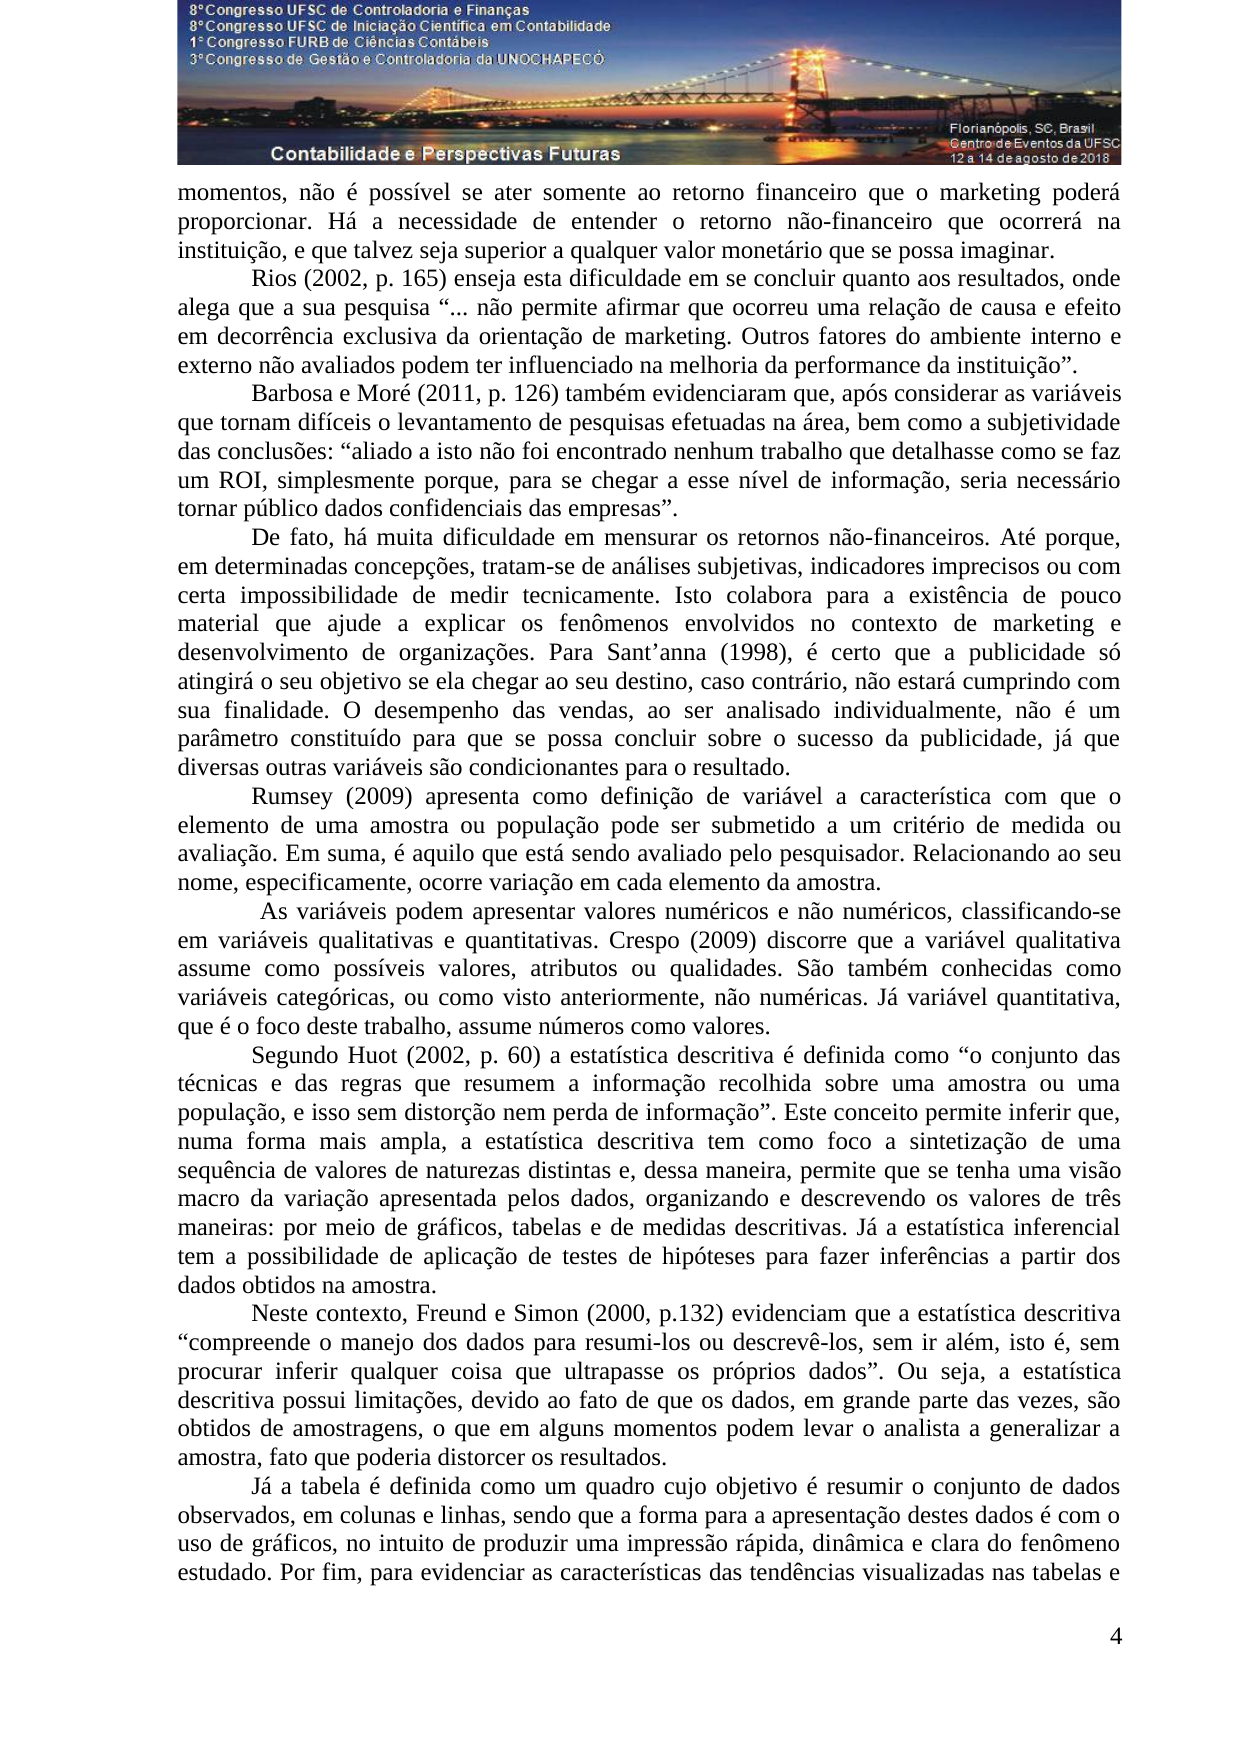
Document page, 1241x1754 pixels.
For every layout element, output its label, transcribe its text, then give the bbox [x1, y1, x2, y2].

text Neste contexto, Freund e Simon (2000, p.132) evidenciam que a estatística descritiva “compreende o manejo dos dados para resumi-los ou descrevê-los, sem ir além, isto é, sem procurar inferir qualquer coisa que ultrapasse os próprios dados”. Ou seja, a estatística descritiva possui limitações, devido ao fato de que os dados, em grande parte das vezes, são obtidos de amostragens, o que em alguns momentos podem levar o analista a generalizar a amostra, fato que poderia distorcer os resultados. [177, 1298, 1122, 1471]
text Segundo Huot (2002, p. 60) a estatística descritiva é definida como “o conjunto das técnicas e das regras que resumem a informação recolhida sobre uma amostra ou uma população, e isso sem distorção nem perda de informação”. Este conceito permite inferir que, numa forma mais ampla, a estatística descritiva tem como foco a sintetização de uma sequência de valores de naturezas distintas e, dessa maneira, permite que se tenha uma visão macro da variação apresentada pelos dados, organizando e descrevendo os valores de três maneiras: por meio de gráficos, tabelas e de medidas descritivas. Já a estatística inferencial tem a possibilidade de aplicação de testes de hipóteses para fazer inferências a partir dos dados obtidos na amostra. [177, 1040, 1122, 1298]
text De fato, há muita dificuldade em mensurar os retornos não-financeiros. Até porque, em determinadas concepções, tratam-se de análises subjetivas, indicadores imprecisos ou com certa impossibilidade de medir tecnicamente. Isto colabora para a existência de pouco material que ajude a explicar os fenômenos envolvidos no contexto de marketing e desenvolvimento de organizações. Para Sant’anna (1998), é certo que a publicidade só atingirá o seu objetivo se ela chegar ao seu destino, caso contrário, não estará cumprindo com sua finalidade. O desempenho das vendas, ao ser analisado individualmente, não é um parâmetro constituído para que se possa concluir sobre o sucesso da publicidade, já que diversas outras variáveis são condicionantes para o resultado. [177, 522, 1122, 781]
text Rios (2002, p. 165) enseja esta dificuldade em se concluir quanto aos resultados, onde alega que a sua pesquisa “... não permite afirmar que ocorreu uma relação de causa e efeito em decorrência exclusiva da orientação de marketing. Outros fatores do ambiente interno e externo não avaliados podem ter influenciado na melhoria da performance da instituição”. [177, 263, 1122, 378]
text Rumsey (2009) apresenta como definição de variável a característica com que o elemento de uma amostra ou população pode ser submetido a um critério de medida ou avaliação. Em suma, é aquilo que está sendo avaliado pelo pesquisador. Relacionando ao seu nome, especificamente, ocorre variação em cada elemento da amostra. [177, 781, 1122, 896]
text As variáveis podem apresentar valores numéricos e não numéricos, classificando-se em variáveis qualitativas e quantitativas. Crespo (2009) discorre que a variável qualitativa assume como possíveis valores, atributos ou qualidades. São também conhecidas como variáveis categóricas, ou como visto anteriormente, não numéricas. Já variável quantitativa, que é o foco deste trabalho, assume números como valores. [177, 896, 1122, 1040]
picture [177, 0, 1122, 165]
text Barbosa e Moré (2011, p. 126) também evidenciaram que, após considerar as variáveis que tornam difíceis o levantamento de pesquisas efetuadas na área, bem como a subjetividade das conclusões: “aliado a isto não foi encontrado nenhum trabalho que detalhasse como se faz um ROI, simplesmente porque, para se chegar a esse nível de informação, seria necessário tornar público dados confidenciais das empresas”. [177, 378, 1122, 522]
